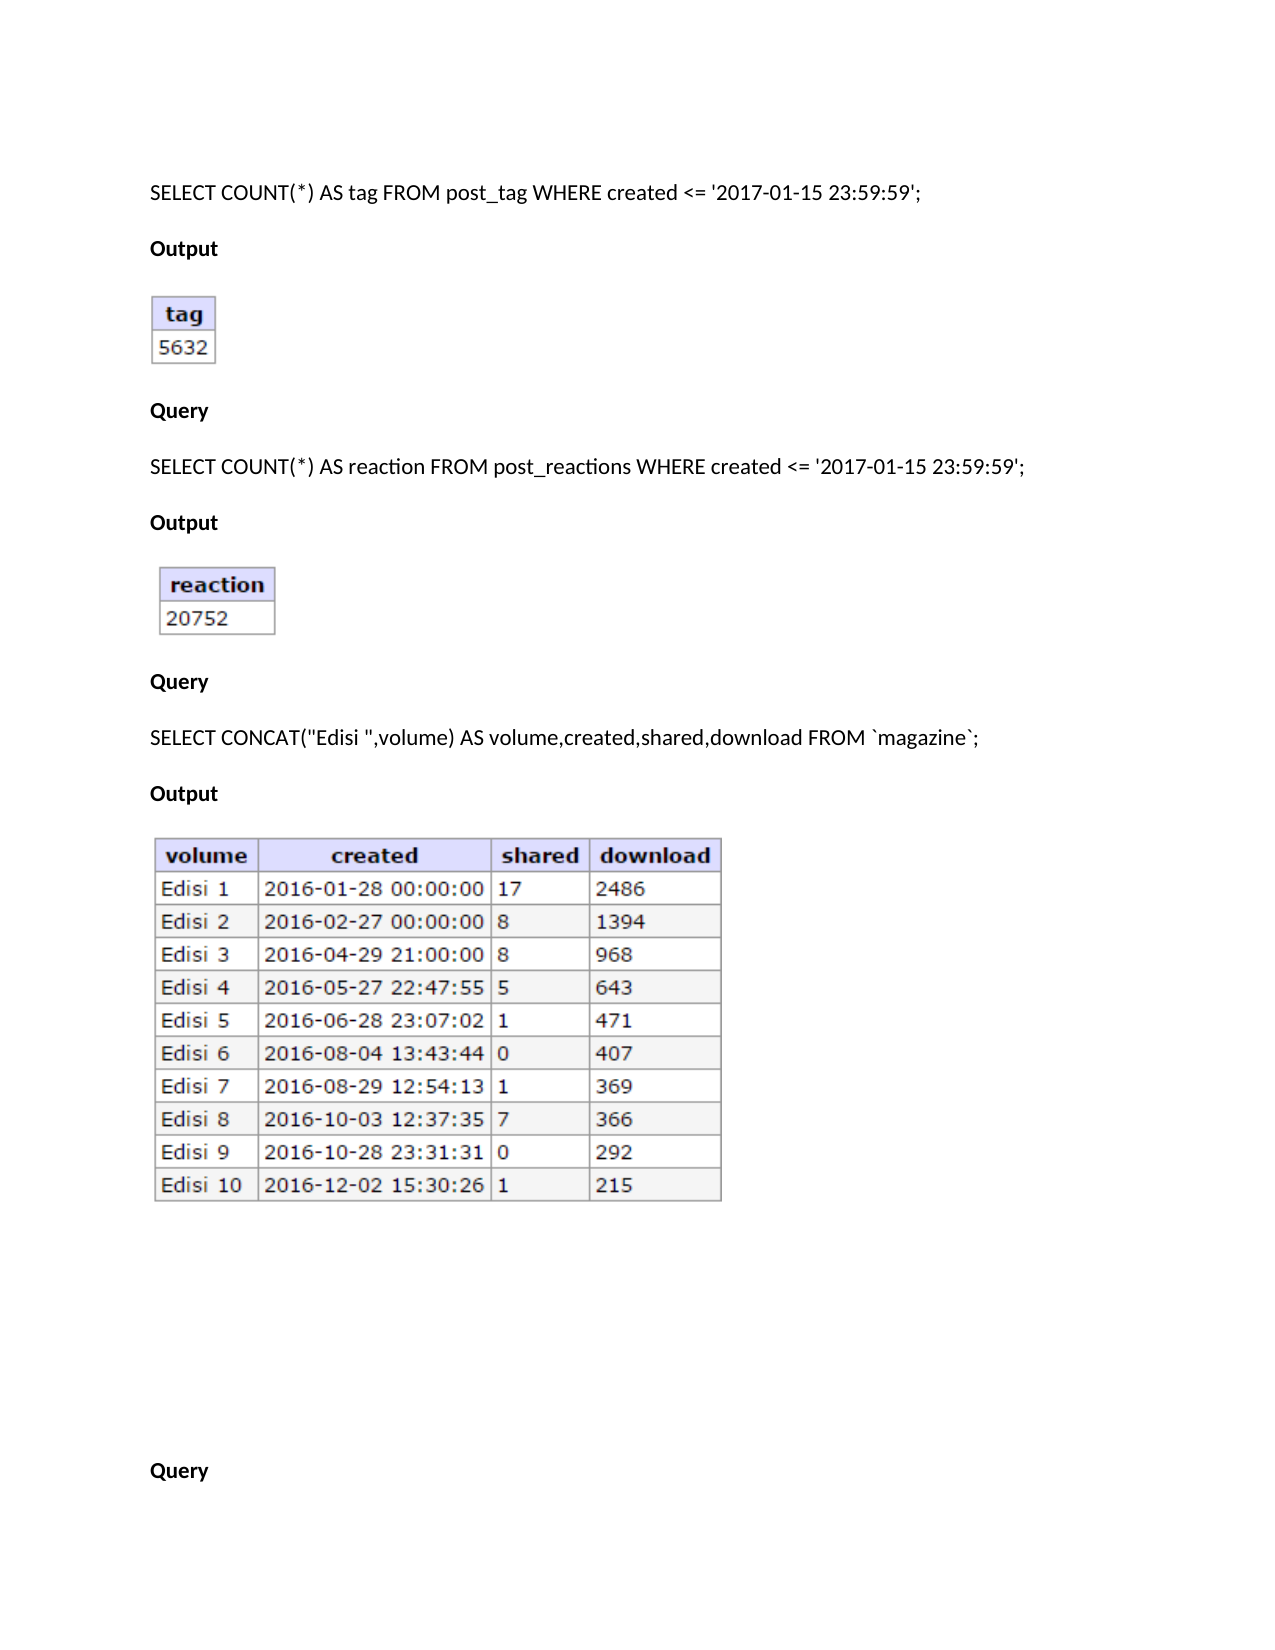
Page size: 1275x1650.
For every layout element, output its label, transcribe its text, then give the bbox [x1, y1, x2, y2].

text Query [150, 396, 1125, 424]
text SELECT CONCAT("Edisi ",volume) AS volume,created,shared,download FROM `magazine`; [150, 723, 1125, 751]
picture [150, 290, 221, 369]
text Query [150, 1456, 1125, 1484]
picture [150, 564, 279, 640]
text Output [150, 779, 1125, 807]
text Output [150, 234, 1125, 262]
text Query [150, 667, 1125, 695]
text SELECT COUNT(*) AS reaction FROM post_reactions WHERE created <= '2017-01-15 23:59:59'; [150, 452, 1125, 480]
text Output [150, 508, 1125, 536]
picture [150, 835, 722, 1205]
text SELECT COUNT(*) AS tag FROM post_tag WHERE created <= '2017-01-15 23:59:59'; [150, 178, 1125, 206]
